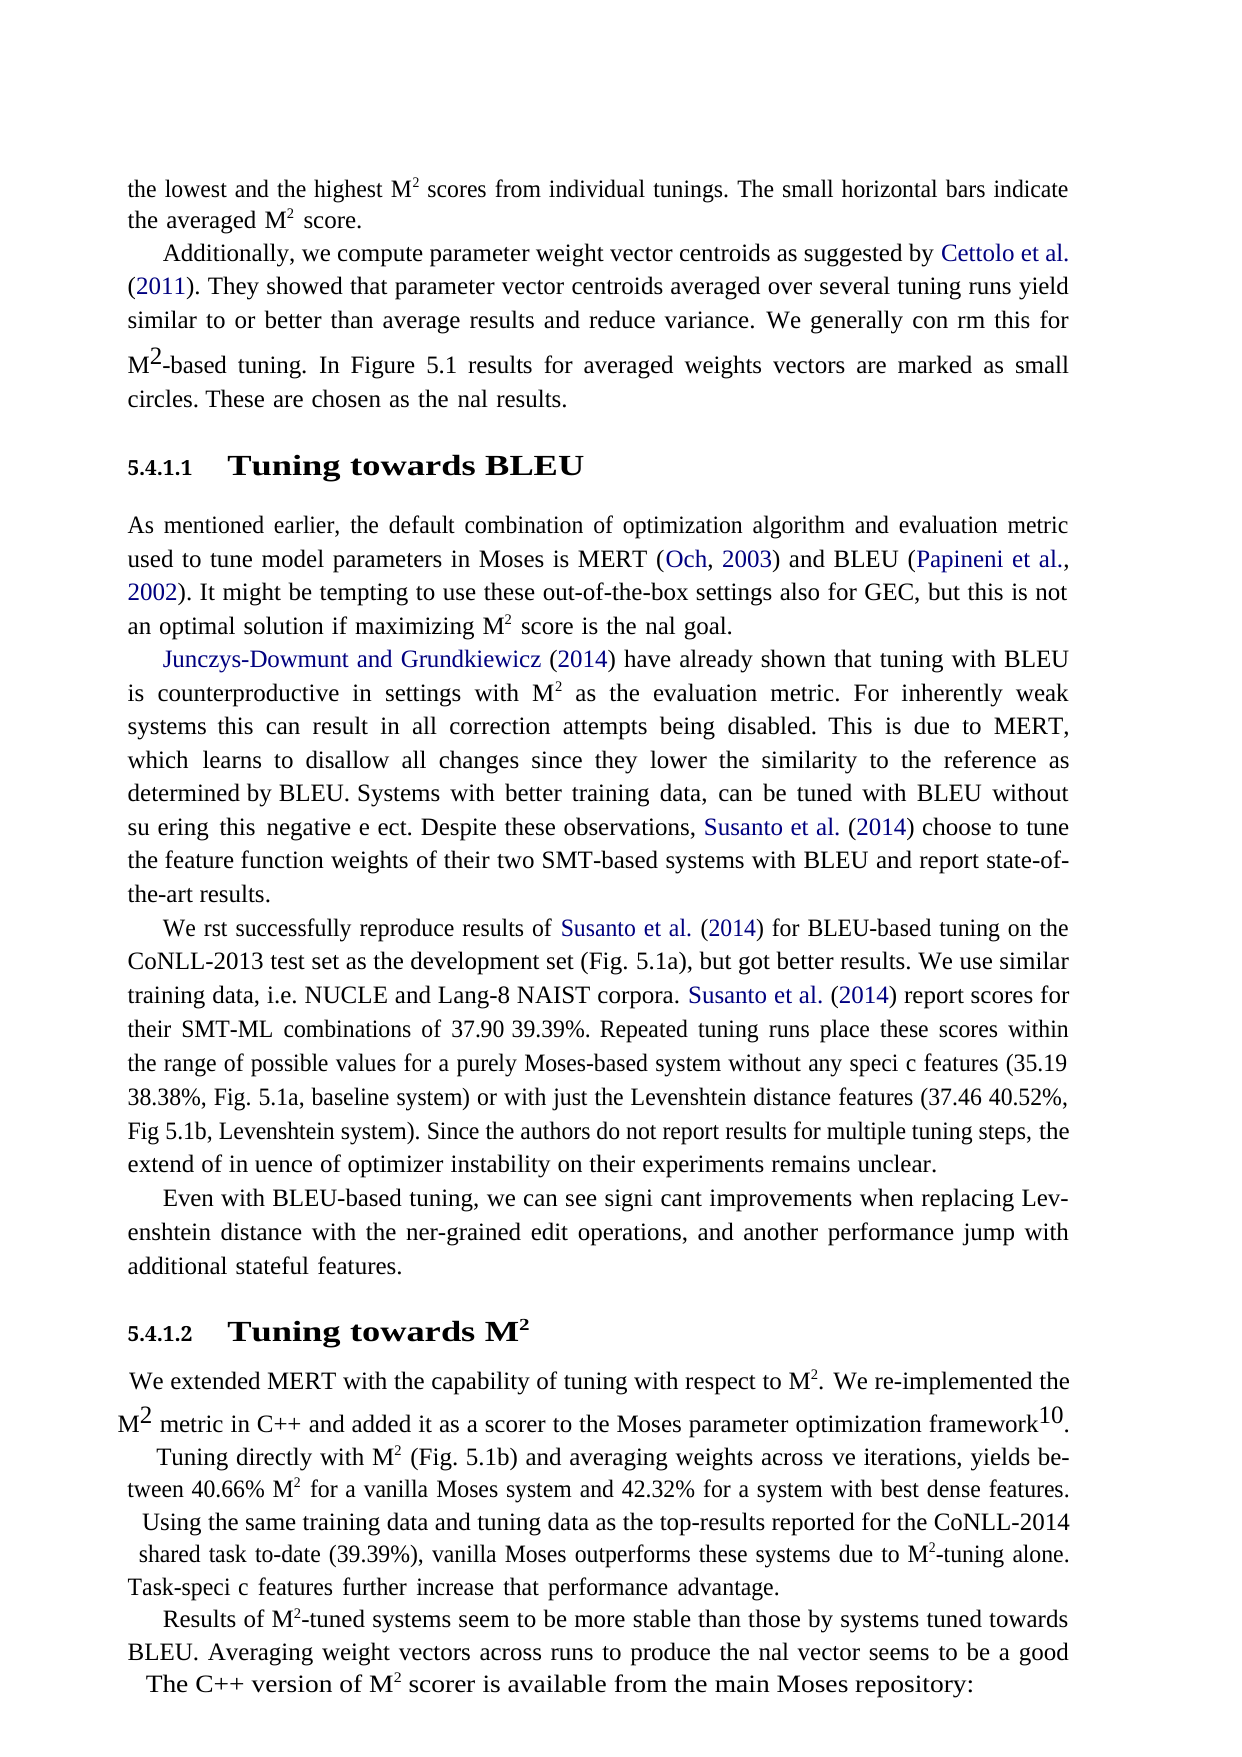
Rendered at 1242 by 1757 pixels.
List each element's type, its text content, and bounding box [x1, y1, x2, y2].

text We rst successfully reproduce results of Susanto et al. (2014) for BLEU-based tuning on the CoNLL-2013 test set as the development set (Fig. 5.1a), but got better results. We use similar training data, i.e. NUCLE and Lang-8 NAIST corpora. Susanto et al. (2014) report scores for their SMT-ML combinations of 37.90 39.39%. Repeated tuning runs place these scores within the range of possible values for a purely Moses-based system without any speci c features (35.19 38.38%, Fig. 5.1a, baseline system) or with just the Levenshtein distance features (37.46 40.52%, Fig 5.1b, Levenshtein system). Since the authors do not report results for multiple tuning steps, the extend of in uence of optimizer instability on their experiments remains unclear. [127, 913, 1069, 1178]
text As mentioned earlier, the default combination of optimization algorithm and evaluation metric used to tune model parameters in Moses is MERT (Och, 2003) and BLEU (Papineni et al., 2002). It might be tempting to use these out-of-the-box settings also for GEC, but this is not an optimal solution if maximizing M2 score is the nal goal. [127, 510, 1069, 639]
text Junczys-Dowmunt and Grundkiewicz (2014) have already shown that tuning with BLEU is counterproductive in settings with M2 as the evaluation metric. For inherently weak systems this can result in all correction attempts being disabled. This is due to MERT, which learns to disallow all changes since they lower the similarity to the reference as determined by BLEU. Systems with better training data, can be tuned with BLEU without su ering this negative e ect. Despite these observations, Susanto et al. (2014) choose to tune the feature function weights of their two SMT-based systems with BLEU and report state-of-the-art results. [127, 644, 1069, 908]
list Tuning towards M2 [127, 1314, 1152, 1348]
text The C++ version of M2 scorer is available from the main Moses repository: [127, 1669, 1070, 1698]
list Tuning towards BLEU [127, 448, 1152, 481]
text Results of M2-tuned systems seem to be more stable than those by systems tuned towards BLEU. Averaging weight vectors across runs to produce the nal vector seems to be a good [127, 1604, 1069, 1666]
text Task-speci c features further increase that performance advantage. [127, 1572, 1152, 1600]
text We extended MERT with the capability of tuning with respect to M2. We re-implemented the M2 metric in C++ and added it as a scorer to the Moses parameter optimization framework10. Tuning directly with M2 (Fig. 5.1b) and averaging weights across ve iterations, yields be- tween 40.66% M2 for a vanilla Moses system and 42.32% for a system with best dense features. Using the same training data and tuning data as the top-results reported for the CoNLL-2014 shared task to-date (39.39%), vanilla Moses outperforms these systems due to M2-tuning alone. [117, 1366, 1069, 1568]
text the lowest and the highest M2 scores from individual tunings. The small horizontal bars indicate the averaged M2 score. [127, 174, 1069, 234]
text Additionally, we compute parameter weight vector centroids as suggested by Cettolo et al. (2011). They showed that parameter vector centroids averaged over several tuning runs yield similar to or better than average results and reduce variance. We generally con rm this for M2-based tuning. In Figure 5.1 results for averaged weights vectors are marked as small circles. These are chosen as the nal results. [127, 238, 1069, 413]
text Even with BLEU-based tuning, we can see signi cant improvements when replacing Lev- enshtein distance with the ner-grained edit operations, and another performance jump with additional stateful features. [127, 1183, 1069, 1280]
